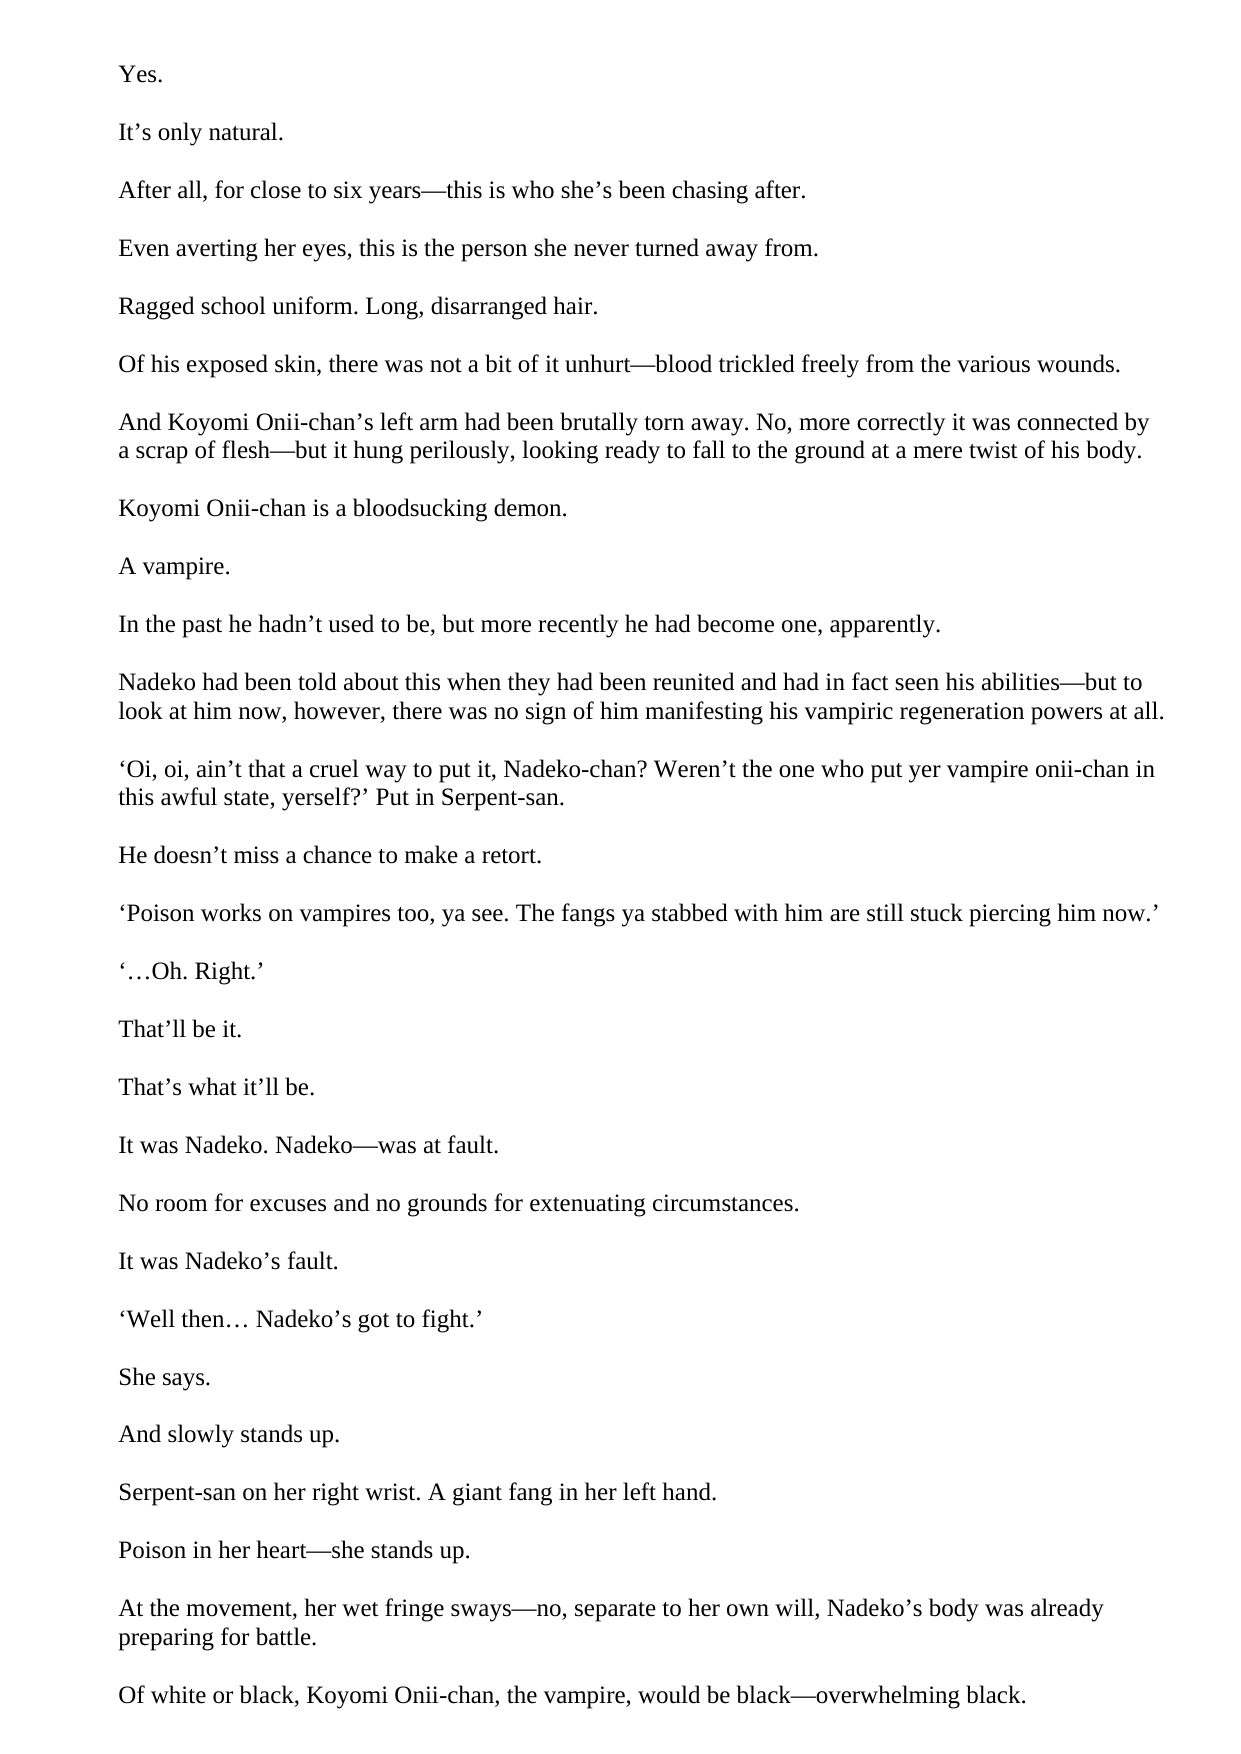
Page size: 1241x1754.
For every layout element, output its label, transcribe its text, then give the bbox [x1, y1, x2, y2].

text In the past he hadn’t used to be, but more recently he had become one, apparently. [118, 609, 1167, 638]
text He doesn’t miss a chance to make a retort. [118, 840, 1167, 869]
text It was Nadeko’s fault. [118, 1246, 1167, 1274]
text At the movement, her wet fringe sways—no, separate to her own will, Nadeko’s body was already preparing for battle. [118, 1593, 1167, 1651]
text ‘Poison works on vampires too, ya see. The fangs ya stabbed with him are still stuck piercing him now.’ [118, 898, 1167, 927]
text It’s only natural. [118, 117, 1167, 146]
text Nadeko had been told about this when they had been reunited and had in fact seen his abilities—but to look at him now, however, there was no sign of him manifesting his vampiric regeneration powers at all. [118, 667, 1167, 724]
text She says. [118, 1362, 1167, 1390]
text ‘Well then… Nadeko’s got to fight.’ [118, 1304, 1167, 1332]
text That’s what it’ll be. [118, 1072, 1167, 1101]
text It was Nadeko. Nadeko—was at fault. [118, 1130, 1167, 1159]
text And Koyomi Onii-chan’s left arm had been brutally torn away. No, more correctly it was connected by a scrap of flesh—but it hung perilously, looking ready to fall to the ground at a mere twist of his body. [118, 407, 1167, 464]
text Ragged school uniform. Long, disarranged hair. [118, 291, 1167, 319]
text Even averting her eyes, this is the person she never turned away from. [118, 233, 1167, 262]
text Koyomi Onii-chan is a bloodsucking demon. [118, 493, 1167, 522]
text Serpent-san on her right wrist. A giant fang in her left hand. [118, 1477, 1167, 1506]
text A vampire. [118, 551, 1167, 580]
text Yes. [118, 59, 1167, 88]
text No room for excuses and no grounds for extenuating circumstances. [118, 1188, 1167, 1217]
text And slowly stands up. [118, 1419, 1167, 1448]
text ‘Oi, oi, ain’t that a cruel way to put it, Nadeko-chan? Weren’t the one who put yer vampire onii-chan in this awful state, yerself?’ Put in Serpent-san. [118, 754, 1167, 811]
text ‘…Oh. Right.’ [118, 956, 1167, 985]
text That’ll be it. [118, 1014, 1167, 1043]
text Of his exposed skin, there was not a bit of it unhurt—blood trickled freely from the various wounds. [118, 349, 1167, 377]
text Poison in her heart—she stands up. [118, 1535, 1167, 1564]
text Of white or black, Koyomi Onii-chan, the vampire, would be black—overwhelming black. [118, 1680, 1167, 1709]
text After all, for close to six years—this is who she’s been chasing after. [118, 175, 1167, 204]
